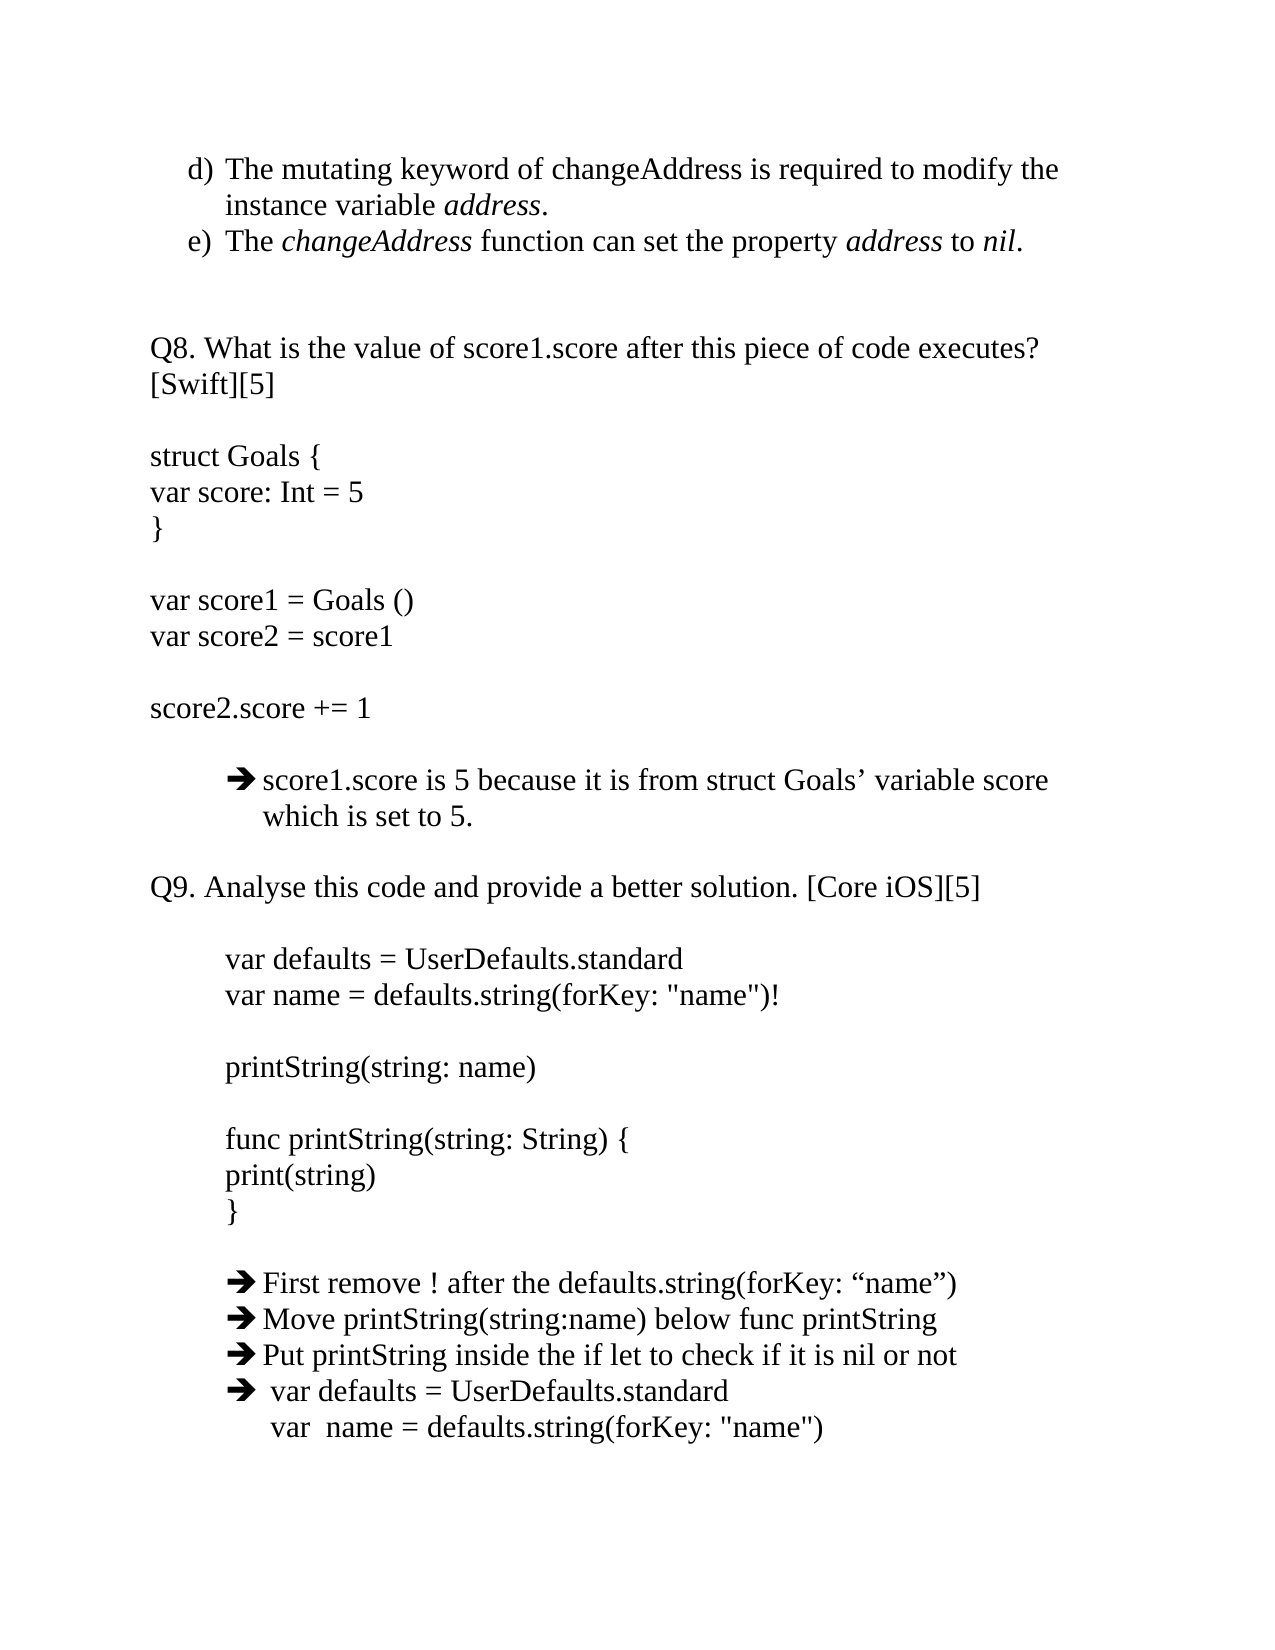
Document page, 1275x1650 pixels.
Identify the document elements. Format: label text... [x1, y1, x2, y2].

text var defaults = UserDefaults.standard var name = defaults.string(forKey: "name")! printString(string: name) func printString(string: String) { print(string) } [225, 941, 1125, 1228]
list The changeAddress function can set the property address to nil. [187, 222, 1125, 258]
list var defaults = UserDefaults.standard [225, 1372, 1125, 1408]
text struct Goals { var score: Int = 5 } var score1 = Goals () var score2 = score1 score2.score += 1 [150, 437, 1125, 725]
text Q9. Analyse this code and provide a better solution. [Core iOS][5] [150, 869, 1125, 905]
list The mutating keyword of changeAddress is required to modify the instance variable address. [187, 150, 1125, 222]
list First remove ! after the defaults.string(forKey: “name”) [225, 1264, 1125, 1300]
list Move printString(string:name) below func printString [225, 1300, 1125, 1336]
list score1.score is 5 because it is from struct Goals’ variable score which is set to 5. [225, 761, 1125, 833]
text var name = defaults.string(forKey: "name") [262, 1408, 1125, 1444]
list Put printString inside the if let to check if it is nil or not [225, 1336, 1125, 1372]
text Q8. What is the value of score1.score after this piece of code executes? [Swift][5] [150, 330, 1125, 402]
